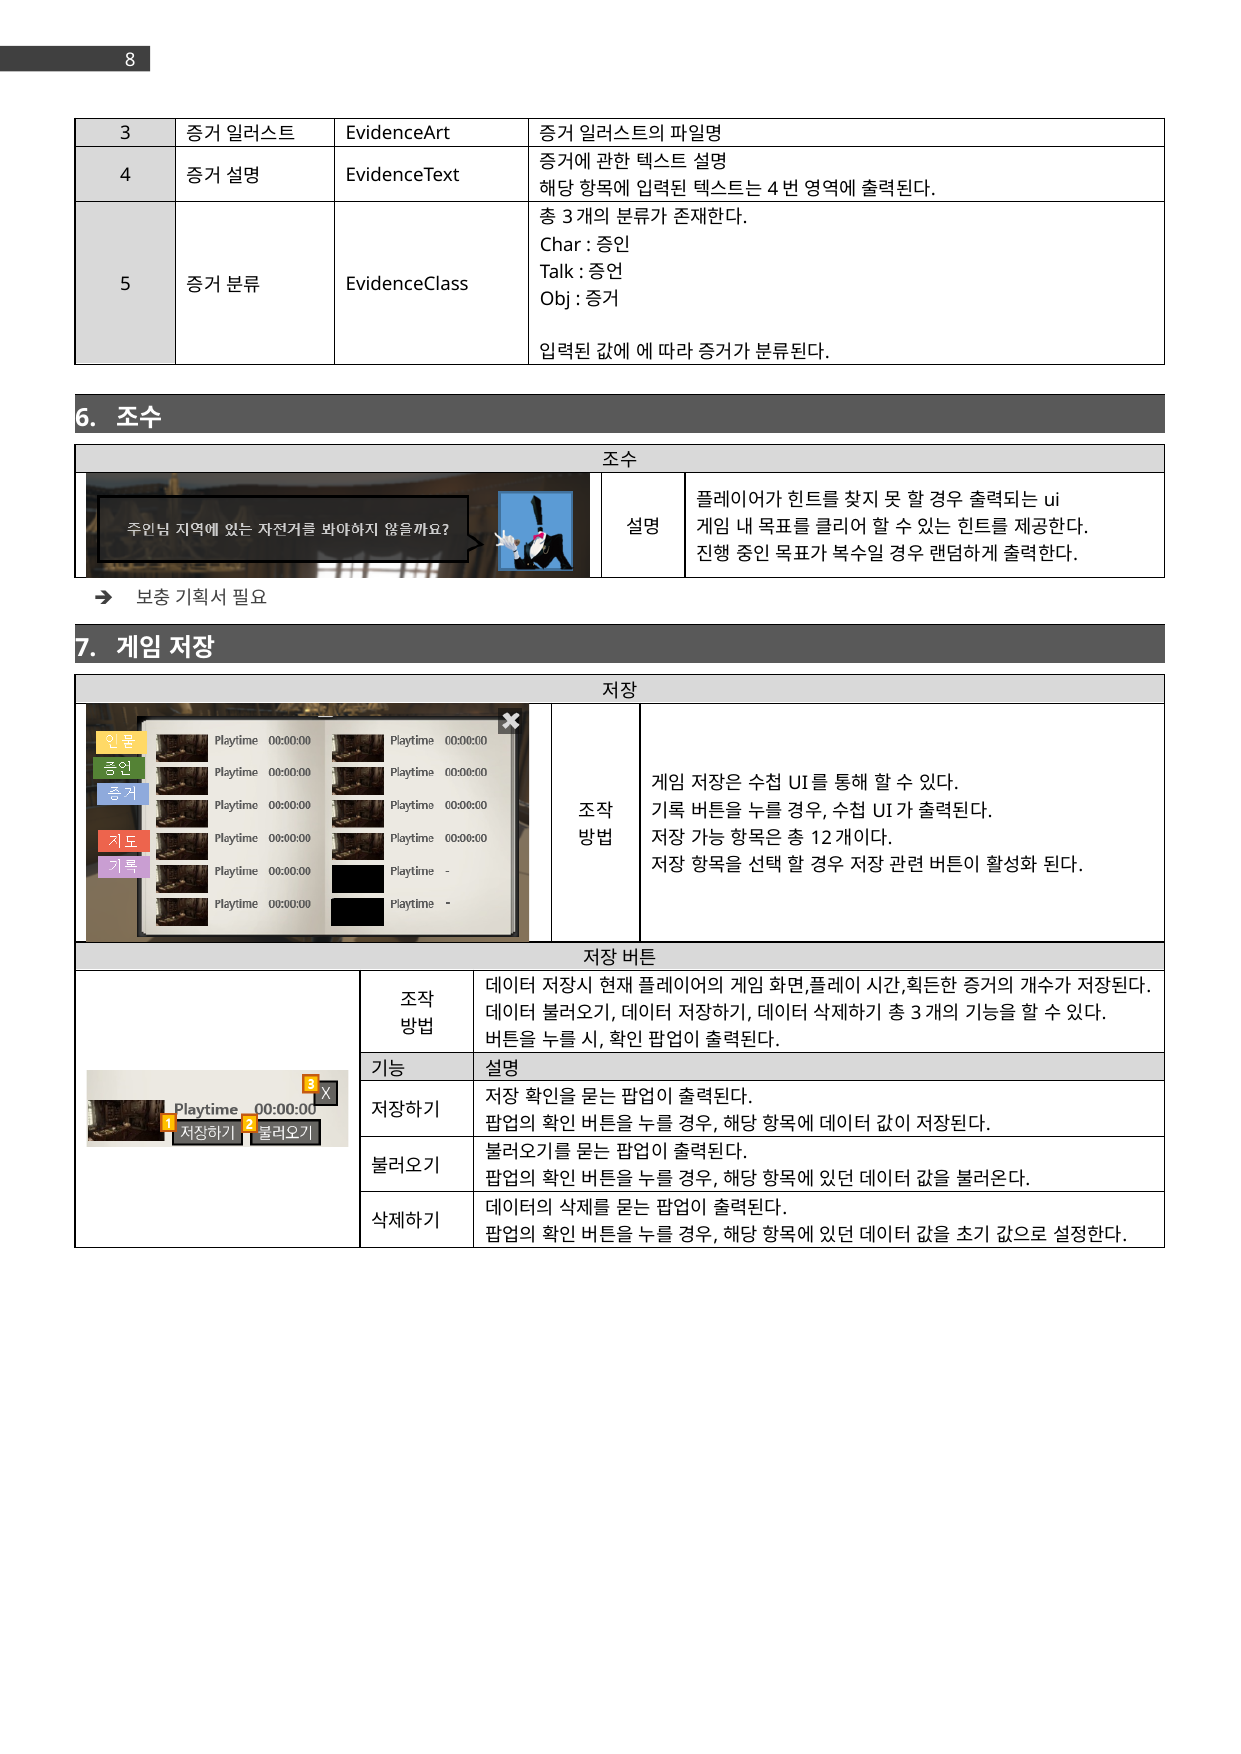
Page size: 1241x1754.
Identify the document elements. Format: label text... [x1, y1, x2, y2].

table_cell 증거에 관한 텍스트 설명 해당 항목에 입력된 텍스트는 4번 영역에 출력된다. [529, 147, 1164, 201]
table_cell 설명 [602, 473, 684, 577]
table_cell 증거 설명 [176, 147, 334, 201]
picture [86, 473, 590, 578]
table_cell 저장하기 [361, 1081, 473, 1136]
table_cell [76, 971, 359, 1247]
table_cell 조작 방법 [552, 704, 639, 941]
table_cell 게임 저장은 수첩 UI를 통해 할 수 있다. 기록 버튼을 누를 경우, 수첩 UI가 출력된다. 저장 가능 항목은 총 12개이다. 저장 항목을 선택 할 경우 저장 관련 버튼이 활성화 된다. [641, 704, 1164, 941]
table_cell 5 [76, 202, 175, 363]
table_header 조수 [76, 445, 1164, 472]
table_cell 4 [76, 147, 175, 201]
table_cell 데이터 저장시 현재 플레이어의 게임 화면,플레이 시간,획든한 증거의 개수가 저장된다. 데이터 불러오기, 데이터 저장하기, 데이터 삭제하기 총 3개의 기능을 할 수 있다. 버튼을 누를 시, 확인 팝업이 출력된다. [474, 971, 1164, 1052]
table_cell 증거 일러스트의 파일명 [529, 119, 1164, 146]
table_cell 총 3개의 분류가 존재한다. Char : 증인 Talk : 증언 Obj : 증거 입력된 값에 에 따라 증거가 분류된다. [529, 202, 1164, 363]
table_cell EvidenceClass [335, 202, 528, 363]
table_header 저장 [76, 675, 1164, 702]
table_cell [76, 473, 86, 577]
table_cell EvidenceText [335, 147, 528, 201]
table_cell 저장 확인을 묻는 팝업이 출력된다. 팝업의 확인 버튼을 누를 경우, 해당 항목에 데이터 값이 저장된다. [474, 1081, 1164, 1136]
table_cell 3 [76, 119, 175, 146]
table_cell 저장 버튼 [76, 943, 1164, 969]
table_cell 기능 [361, 1053, 473, 1080]
table_cell 증거 분류 [176, 202, 334, 363]
table_cell [590, 473, 601, 577]
table_cell 설명 [474, 1053, 1164, 1080]
table_cell 조작 방법 [361, 971, 473, 1052]
table_cell EvidenceArt [335, 119, 528, 146]
table_cell [530, 704, 551, 941]
table_cell 증거 일러스트 [176, 119, 334, 146]
picture [86, 703, 530, 942]
picture [86, 1070, 349, 1147]
subtitle 조수 [75, 395, 1165, 433]
table_cell 플레이어가 힌트를 찾지 못 할 경우 출력되는 ui 게임 내 목표를 클리어 할 수 있는 힌트를 제공한다. 진행 중인 목표가 복수일 경우 랜덤하게 출력한다. [686, 473, 1164, 577]
table_cell 삭제하기 [361, 1192, 473, 1247]
table_cell 불러오기를 묻는 팝업이 출력된다. 팝업의 확인 버튼을 누를 경우, 해당 항목에 있던 데이터 값을 불러온다. [474, 1137, 1164, 1191]
table_cell [76, 704, 86, 941]
subtitle 보충 기획서 필요 [94, 582, 1155, 609]
subtitle 게임 저장 [75, 625, 1165, 663]
table_cell 데이터의 삭제를 묻는 팝업이 출력된다. 팝업의 확인 버튼을 누를 경우, 해당 항목에 있던 데이터 값을 초기 값으로 설정한다. [474, 1192, 1164, 1247]
table_cell 불러오기 [361, 1137, 473, 1191]
